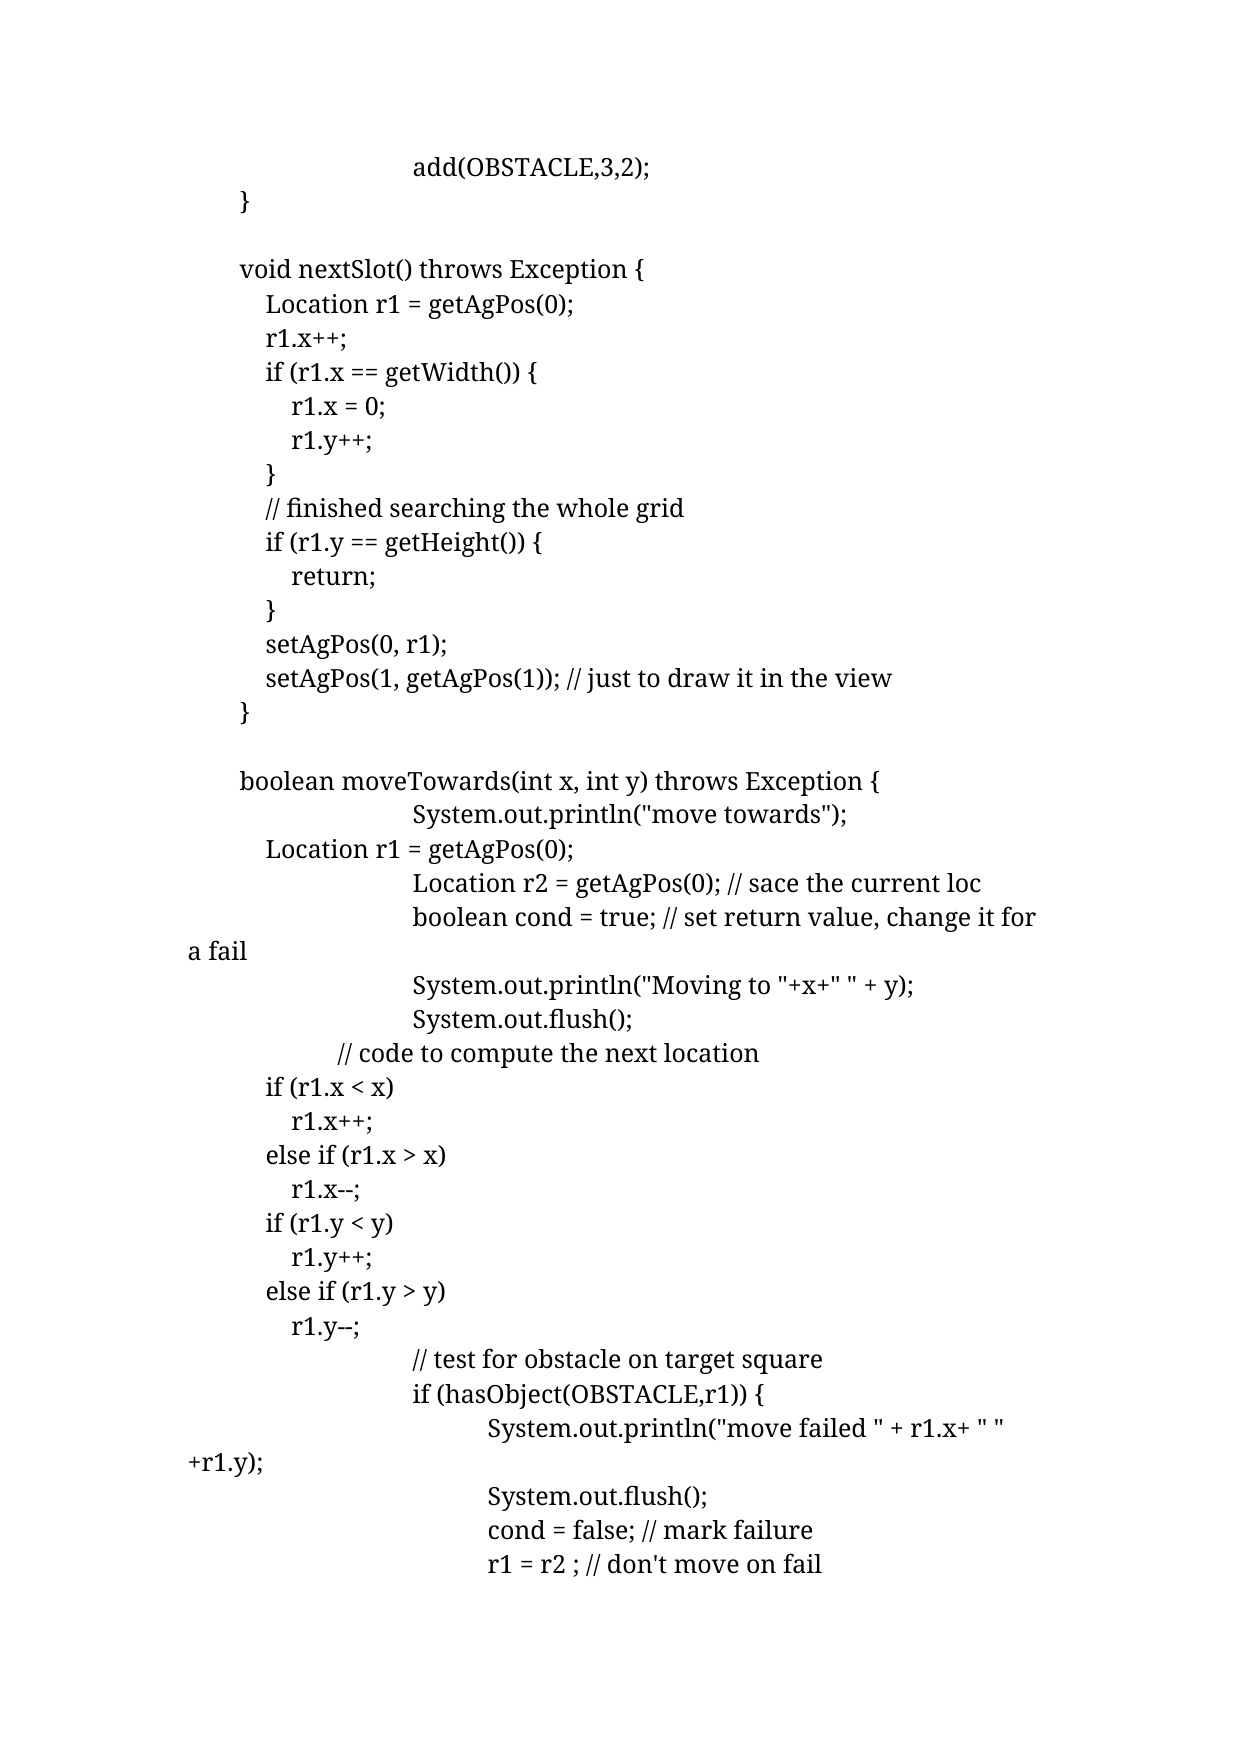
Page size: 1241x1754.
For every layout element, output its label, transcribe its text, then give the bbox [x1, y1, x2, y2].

text } [187, 593, 1053, 627]
text r1.x++; [187, 1104, 1053, 1138]
text Location r2 = getAgPos(0); // sace the current loc [187, 865, 1053, 899]
text Location r1 = getAgPos(0); [187, 831, 1053, 865]
text boolean cond = true; // set return value, change it for a fail [187, 899, 1053, 967]
text if (r1.x == getWidth()) { [187, 354, 1053, 388]
text if (r1.y < y) [187, 1206, 1053, 1240]
text System.out.flush(); [187, 1002, 1053, 1036]
text setAgPos(1, getAgPos(1)); // just to draw it in the view [187, 661, 1053, 695]
text r1 = r2 ; // don't move on fail [187, 1547, 1053, 1581]
text System.out.println("Moving to "+x+" " + y); [187, 967, 1053, 1002]
text System.out.println("move failed " + r1.x+ " " +r1.y); [187, 1410, 1053, 1478]
text r1.y++; [187, 1240, 1053, 1274]
text } [187, 457, 1053, 491]
text boolean moveTowards(int x, int y) throws Exception { [187, 763, 1053, 797]
text // finished searching the whole grid [187, 491, 1053, 525]
text Location r1 = getAgPos(0); [187, 286, 1053, 320]
text add(OBSTACLE,3,2); [187, 150, 1053, 184]
text void nextSlot() throws Exception { [187, 252, 1053, 286]
text r1.y++; [187, 422, 1053, 457]
text } [187, 184, 1053, 218]
text } [187, 695, 1053, 729]
text cond = false; // mark failure [187, 1512, 1053, 1547]
text setAgPos(0, r1); [187, 627, 1053, 661]
text r1.x = 0; [187, 388, 1053, 422]
text // test for obstacle on target square [187, 1342, 1053, 1376]
text r1.x--; [187, 1172, 1053, 1206]
text if (r1.x < x) [187, 1070, 1053, 1104]
text if (r1.y == getHeight()) { [187, 525, 1053, 559]
text r1.y--; [187, 1308, 1053, 1342]
text else if (r1.x > x) [187, 1138, 1053, 1172]
text return; [187, 559, 1053, 593]
text System.out.println("move towards"); [187, 797, 1053, 831]
text System.out.flush(); [187, 1478, 1053, 1512]
text r1.x++; [187, 320, 1053, 354]
text // code to compute the next location [187, 1036, 1053, 1070]
text else if (r1.y > y) [187, 1274, 1053, 1308]
text if (hasObject(OBSTACLE,r1)) { [187, 1376, 1053, 1410]
